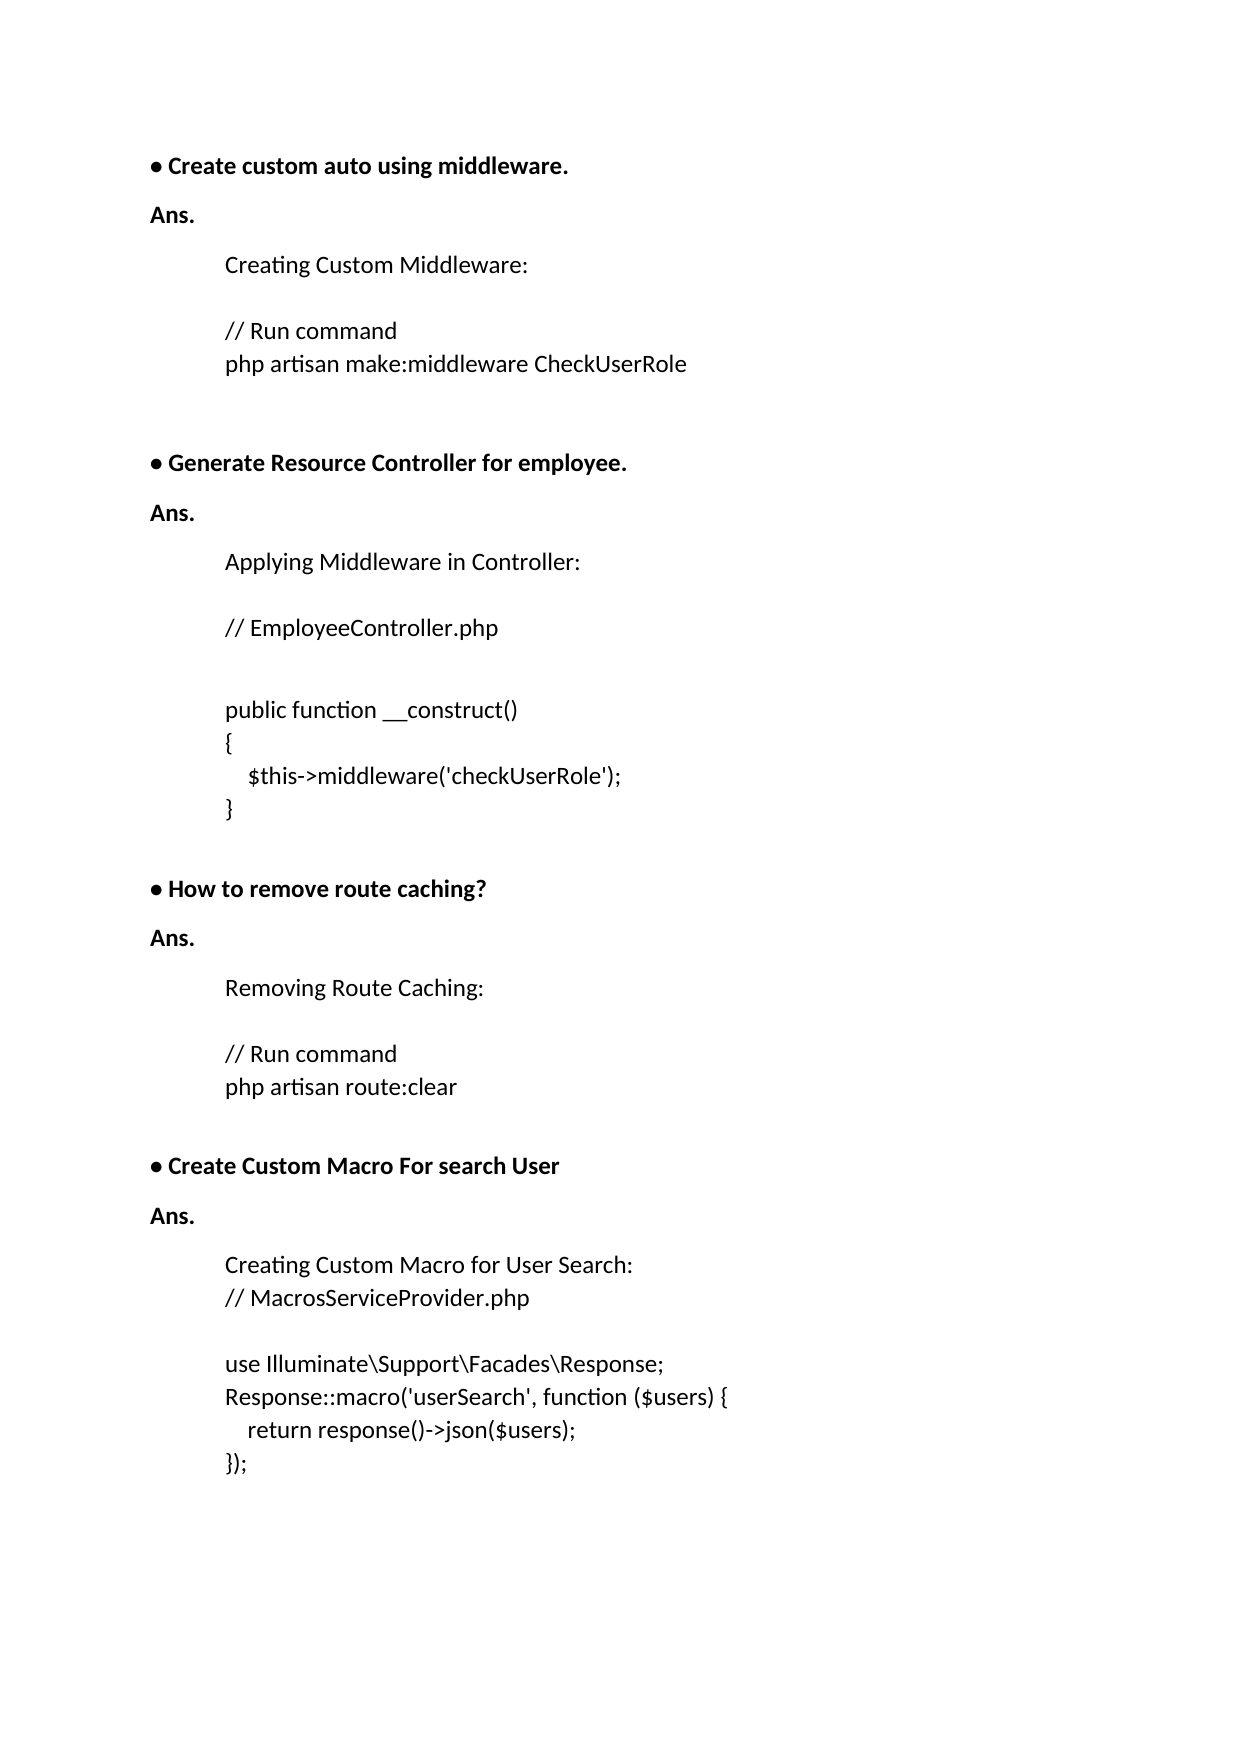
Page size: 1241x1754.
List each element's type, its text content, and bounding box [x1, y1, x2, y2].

text • How to remove route caching? [150, 873, 1090, 903]
text Creating Custom Middleware: // Run command php artisan make:middleware CheckUserRole [225, 249, 1090, 378]
text • Create custom auto using middleware. [150, 150, 1090, 181]
text Ans. [150, 199, 1090, 230]
text public function __construct() { $this->middleware('checkUserRole'); } [225, 662, 1090, 854]
text Ans. [150, 1200, 1090, 1231]
text Applying Middleware in Controller: // EmployeeController.php [225, 546, 1090, 643]
text Creating Custom Macro for User Search: // MacrosServiceProvider.php use Illuminate\Support\Facades\Response; Response::macro('userSearch', function ($users) { return response()->json($users); }); [225, 1249, 1090, 1508]
text • Generate Resource Controller for employee. [150, 447, 1090, 478]
text Ans. [150, 922, 1090, 953]
text Removing Route Caching: // Run command php artisan route:clear [225, 972, 1090, 1132]
text • Create Custom Macro For search User [150, 1150, 1090, 1181]
text Ans. [150, 497, 1090, 527]
